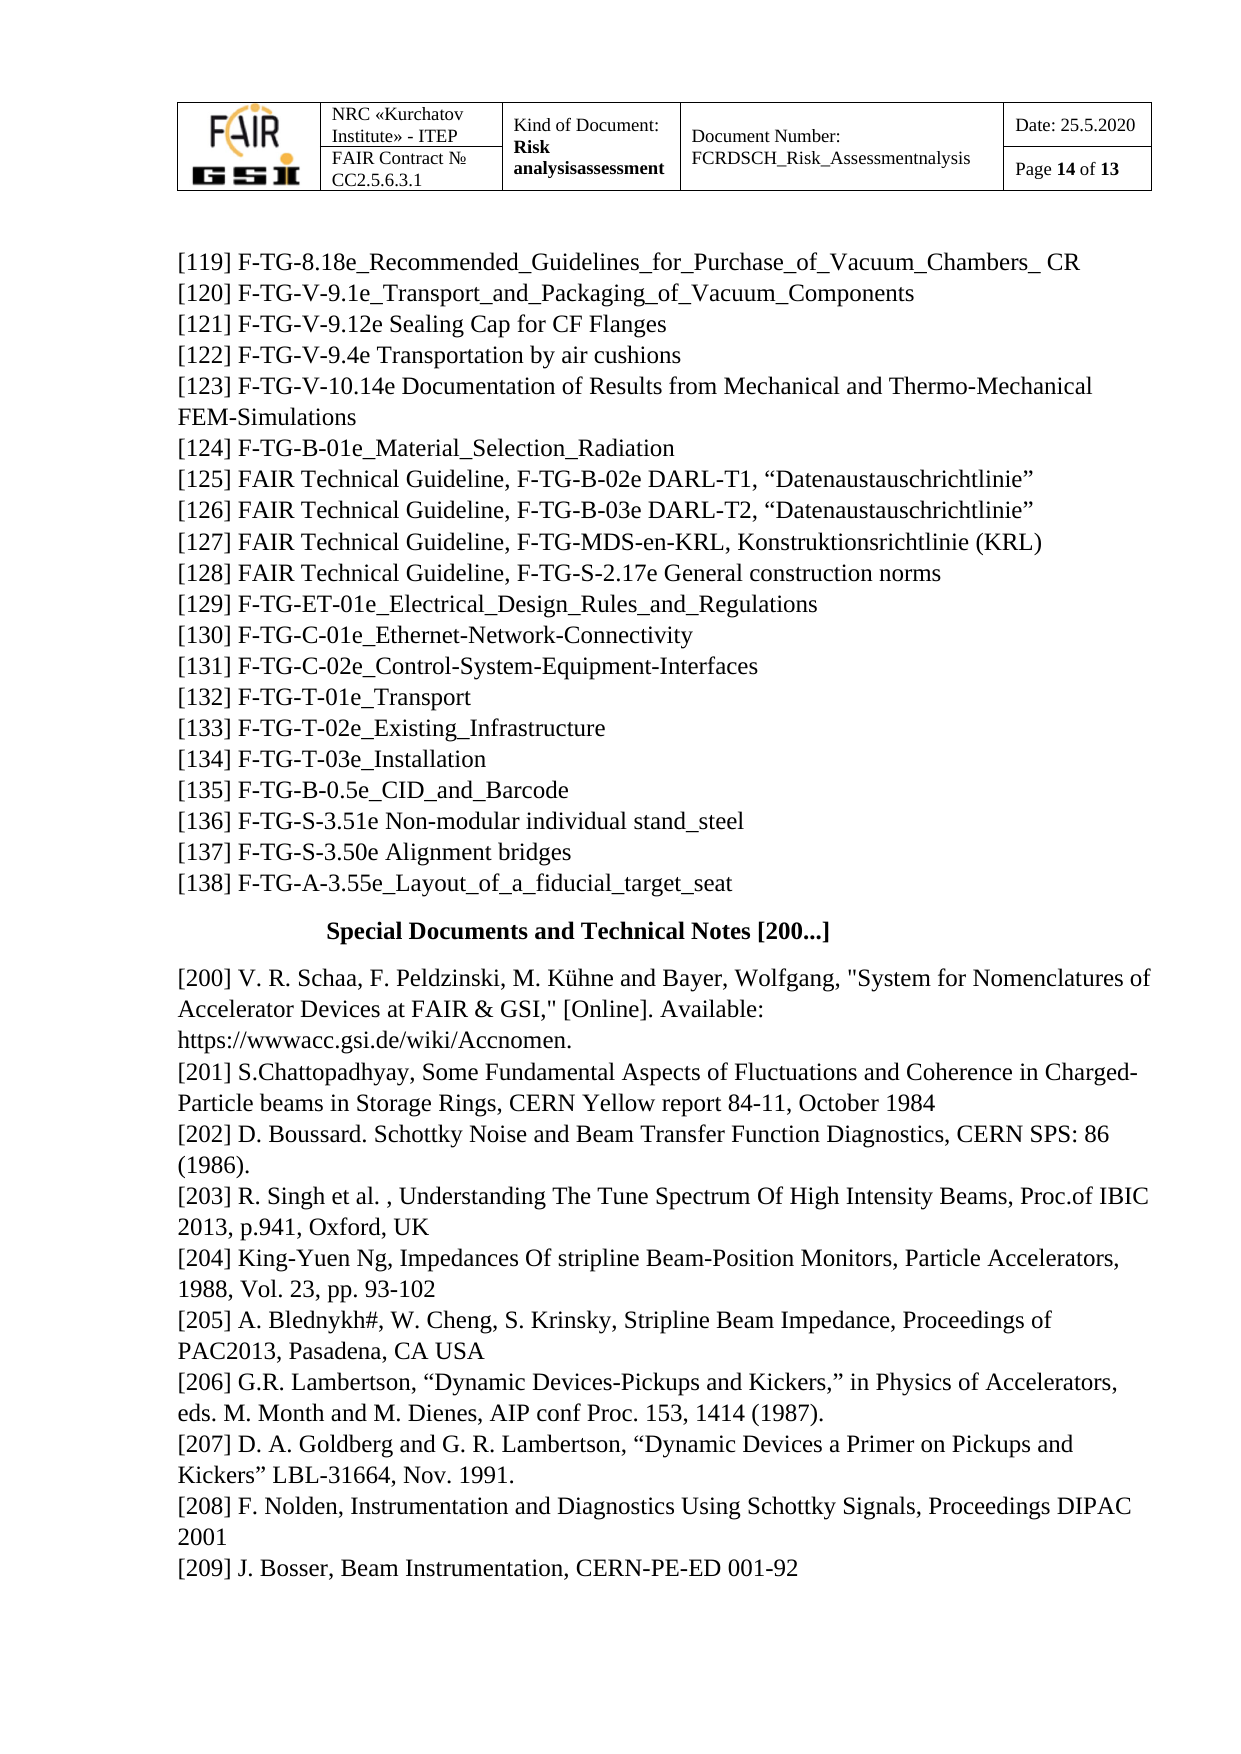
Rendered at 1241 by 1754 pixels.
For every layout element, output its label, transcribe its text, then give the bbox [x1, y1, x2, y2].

text [121] F-TG-V-9.12e Sealing Cap for CF Flanges [177, 309, 1152, 338]
text [200] V. R. Schaa, F. Peldzinski, M. Kühne and Bayer, Wolfgang, "System for Nomenclatures of Accelerator Devices at FAIR & GSI," [Online]. Available: https://wwwacc.gsi.de/wiki/Accnomen. [177, 963, 1152, 1054]
text [201] S.Chattopadhyay, Some Fundamental Aspects of Fluctuations and Coherence in Charged-Particle beams in Storage Rings, CERN Yellow report 84-11, October 1984 [177, 1057, 1152, 1116]
text [137] F-TG-S-3.50e Alignment bridges [177, 837, 1152, 866]
text [129] F-TG-ET-01e_Electrical_Design_Rules_and_Regulations [177, 589, 1152, 617]
text [123] F-TG-V-10.14e Documentation of Results from Mechanical and Thermo-Mechanical FEM-Simulations [177, 371, 1152, 431]
text [126] FAIR Technical Guideline, F-TG-B-03e DARL-T2, “Datenaustauschrichtlinie” [177, 496, 1152, 524]
text [136] F-TG-S-3.51e Non-modular individual stand_steel [177, 806, 1152, 835]
text [132] F-TG-T-01e_Transport [177, 682, 1152, 711]
text [131] F-TG-C-02e_Control-System-Equipment-Interfaces [177, 651, 1152, 679]
text [202] D. Boussard. Schottky Noise and Beam Transfer Function Diagnostics, CERN SPS: 86 (1986). [177, 1119, 1152, 1178]
text [127] FAIR Technical Guideline, F-TG-MDS-en-KRL, Konstruktionsrichtlinie (KRL) [177, 527, 1152, 555]
text [124] F-TG-B-01e_Material_Selection_Radiation [177, 433, 1152, 462]
text [206] G.R. Lambertson, “Dynamic Devices-Pickups and Kickers,” in Physics of Accelerators, eds. M. Month and M. Dienes, AIP conf Proc. 153, 1414 (1987). [177, 1367, 1152, 1427]
text [205] A. Blednykh#, W. Cheng, S. Krinsky, Stripline Beam Impedance, Proceedings of PAC2013, Pasadena, CA USA [177, 1305, 1152, 1365]
text [203] R. Singh et al. , Understanding The Tune Spectrum Of High Intensity Beams, Proc.of IBIC 2013, p.941, Oxford, UK [177, 1181, 1152, 1241]
text [134] F-TG-T-03e_Installation [177, 744, 1152, 773]
text Special Documents and Technical Notes [200...] [252, 916, 1152, 944]
text [120] F-TG-V-9.1e_Transport_and_Packaging_of_Vacuum_Components [177, 278, 1152, 307]
text [138] F-TG-A-3.55e_Layout_of_a_fiducial_target_seat [177, 868, 1152, 897]
text [209] J. Bosser, Beam Instrumentation, CERN-PE-ED 001-92 [177, 1553, 1152, 1582]
text [133] F-TG-T-02e_Existing_Infrastructure [177, 713, 1152, 742]
text [135] F-TG-B-0.5e_CID_and_Barcode [177, 775, 1152, 804]
text [125] FAIR Technical Guideline, F-TG-B-02e DARL-T1, “Datenaustauschrichtlinie” [177, 464, 1152, 493]
text [204] King-Yuen Ng, Impedances Of stripline Beam-Position Monitors, Particle Accelerators, 1988, Vol. 23, pp. 93-102 [177, 1243, 1152, 1303]
text [119] F-TG-8.18e_Recommended_Guidelines_for_Purchase_of_Vacuum_Chambers_ CR [177, 247, 1152, 276]
text [207] D. A. Goldberg and G. R. Lambertson, “Dynamic Devices a Primer on Pickups and Kickers” LBL-31664, Nov. 1991. [177, 1429, 1152, 1489]
text [208] F. Nolden, Instrumentation and Diagnostics Using Schottky Signals, Proceedings DIPAC 2001 [177, 1491, 1152, 1551]
text [130] F-TG-C-01e_Ethernet-Network-Connectivity [177, 620, 1152, 648]
text [128] FAIR Technical Guideline, F-TG-S-2.17e General construction norms [177, 558, 1152, 586]
text [122] F-TG-V-9.4e Transportation by air cushions [177, 340, 1152, 369]
